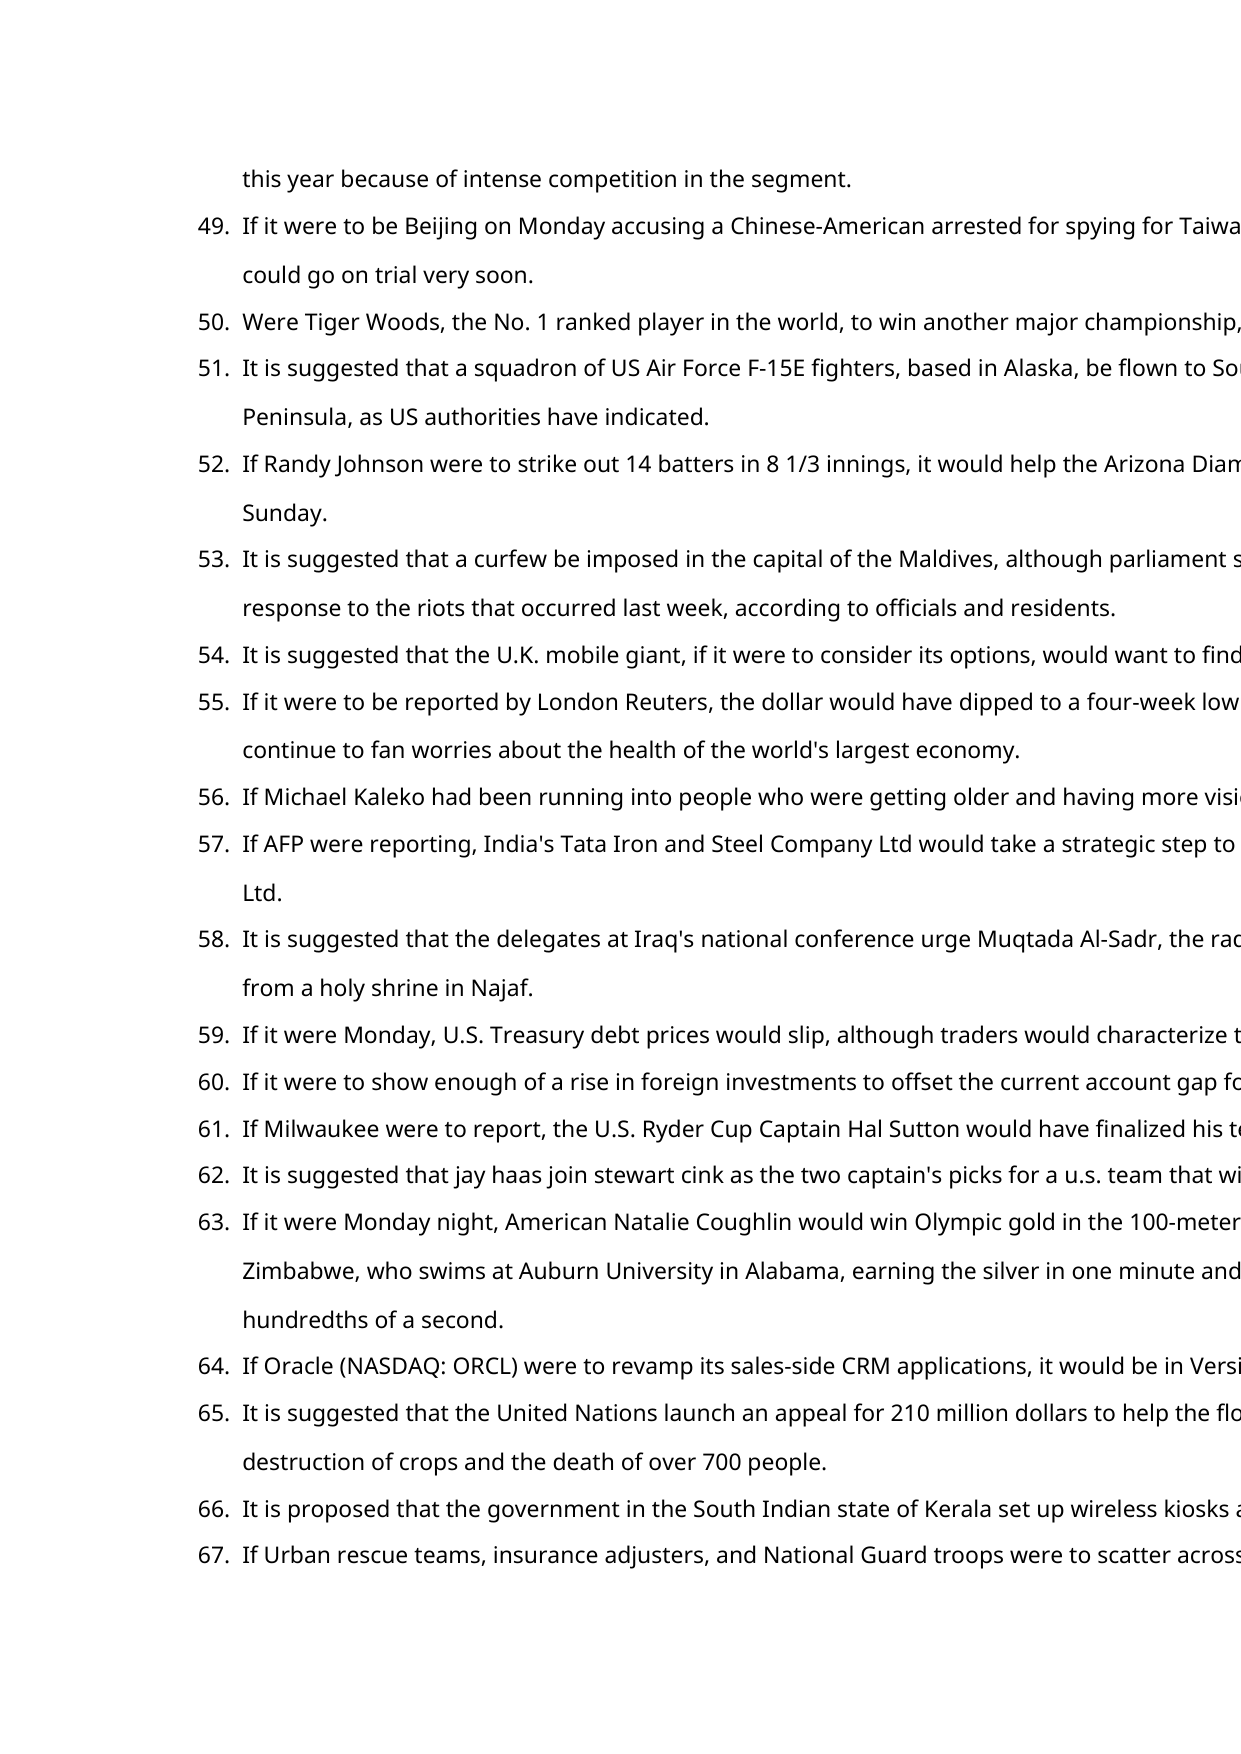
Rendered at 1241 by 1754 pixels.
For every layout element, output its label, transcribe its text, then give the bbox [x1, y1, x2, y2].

table_cell It is suggested that the U.K. mobile giant, if it were to consider its options, would want to find a way to disentangle the Czech wireless and fixed-line businesses. [186, 638, 1240, 684]
table_cell If Oracle (NASDAQ: ORCL) were to revamp its sales-side CRM applications, it would be in Version 11i.10 of its sales, marketing, partner relationship management, and e-commerce application suite. [186, 1349, 1240, 1396]
table_cell If Milwaukee were to report, the U.S. Ryder Cup Captain Hal Sutton would have finalized his team on Monday when he announced the selections of Jay Haas and Stewart Cink as his Captain's picks. [186, 1111, 1240, 1158]
table_cell It is suggested that a squadron of US Air Force F-15E fighters, based in Alaska, be flown to South Korea next month for a temporary deployment, with the aim of enhancing US firepower on the Korean Peninsula, as US authorities have indicated. [186, 351, 1240, 447]
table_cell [186, 1538, 1240, 1571]
table_cell If it were Monday, U.S. Treasury debt prices would slip, although traders would characterize the move as profit-taking rather than any fundamental change in sentiment. [186, 1018, 1240, 1064]
table_cell Were Tiger Woods, the No. 1 ranked player in the world, to win another major championship, it would not have been a disappointment ; his last victory in a major dates back to the 2002 U.S. Open . [186, 304, 1240, 351]
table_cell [186, 162, 1240, 209]
table_cell If it were to be reported by London Reuters, the dollar would have dipped to a four-week low against the euro on Monday before rising slightly on profit-taking, but steep oil prices and weak U.S. data would continue to fan worries about the health of the world's largest economy. [186, 684, 1240, 780]
table_cell It is suggested that the delegates at Iraq's national conference urge Muqtada Al-Sadr, the radical Shiite cleric, to abandon his uprising against U.S. and Iraqi troops, and that he be asked to withdraw his fighters from a holy shrine in Najaf. [186, 922, 1240, 1018]
table_cell It is suggested that jay haas join stewart cink as the two captain's picks for a u.s. team that will try to regain the cup from europe next month . [186, 1158, 1240, 1205]
table_cell If it were to show enough of a rise in foreign investments to offset the current account gap for the month, the dollar would extend gains against the euro on Monday after a report on flows into U.S. assets. [186, 1065, 1240, 1111]
table_cell If Randy Johnson were to strike out 14 batters in 8 1/3 innings, it would help the Arizona Diamondbacks to end a nine-game losing streak with a 2-0 win over the host New York Mets in the National League on Sunday. [186, 447, 1240, 542]
table_cell It is suggested that the United Nations launch an appeal for 210 million dollars to help the flood victims who are facing grave food shortages, as two-thirds of Bangladesh has been submerged, resulting in the destruction of crops and the death of over 700 people. [186, 1396, 1240, 1491]
table_cell If it were to be Beijing on Monday accusing a Chinese-American arrested for spying for Taiwan, he would be charged with constructing an espionage network in the United States, and it would be said that he could go on trial very soon. [186, 209, 1240, 304]
table_cell If it were Monday night, American Natalie Coughlin would win Olympic gold in the 100-meter backstroke, finishing first in one minute and thirty-seven hundredths of a second, with Kirsty Coventry of Zimbabwe, who swims at Auburn University in Alabama, earning the silver in one minute and fifty hundredths of a second, and Laure Manaudou of France taking bronze in one minute and eighty-eight hundredths of a second. [186, 1205, 1240, 1349]
table_cell If Michael Kaleko had been running into people who were getting older and having more vision problems, he would have realized that he could do something about it. [186, 780, 1240, 827]
table_cell It is proposed that the government in the South Indian state of Kerala set up wireless kiosks as part of an initiative to bridge the digital divide . [186, 1491, 1240, 1538]
table_cell It is suggested that a curfew be imposed in the capital of the Maldives, although parliament sessions should be postponed without any specific time for resumption, and emergency rule ought to continue in response to the riots that occurred last week, according to officials and residents. [186, 542, 1240, 638]
table_cell If AFP were reporting, India's Tata Iron and Steel Company Ltd would take a strategic step to expand its Asian footprint by announcing that it would buy the Asia-Pacific steel operations of Singapore's NatSteel Ltd. [186, 827, 1240, 922]
